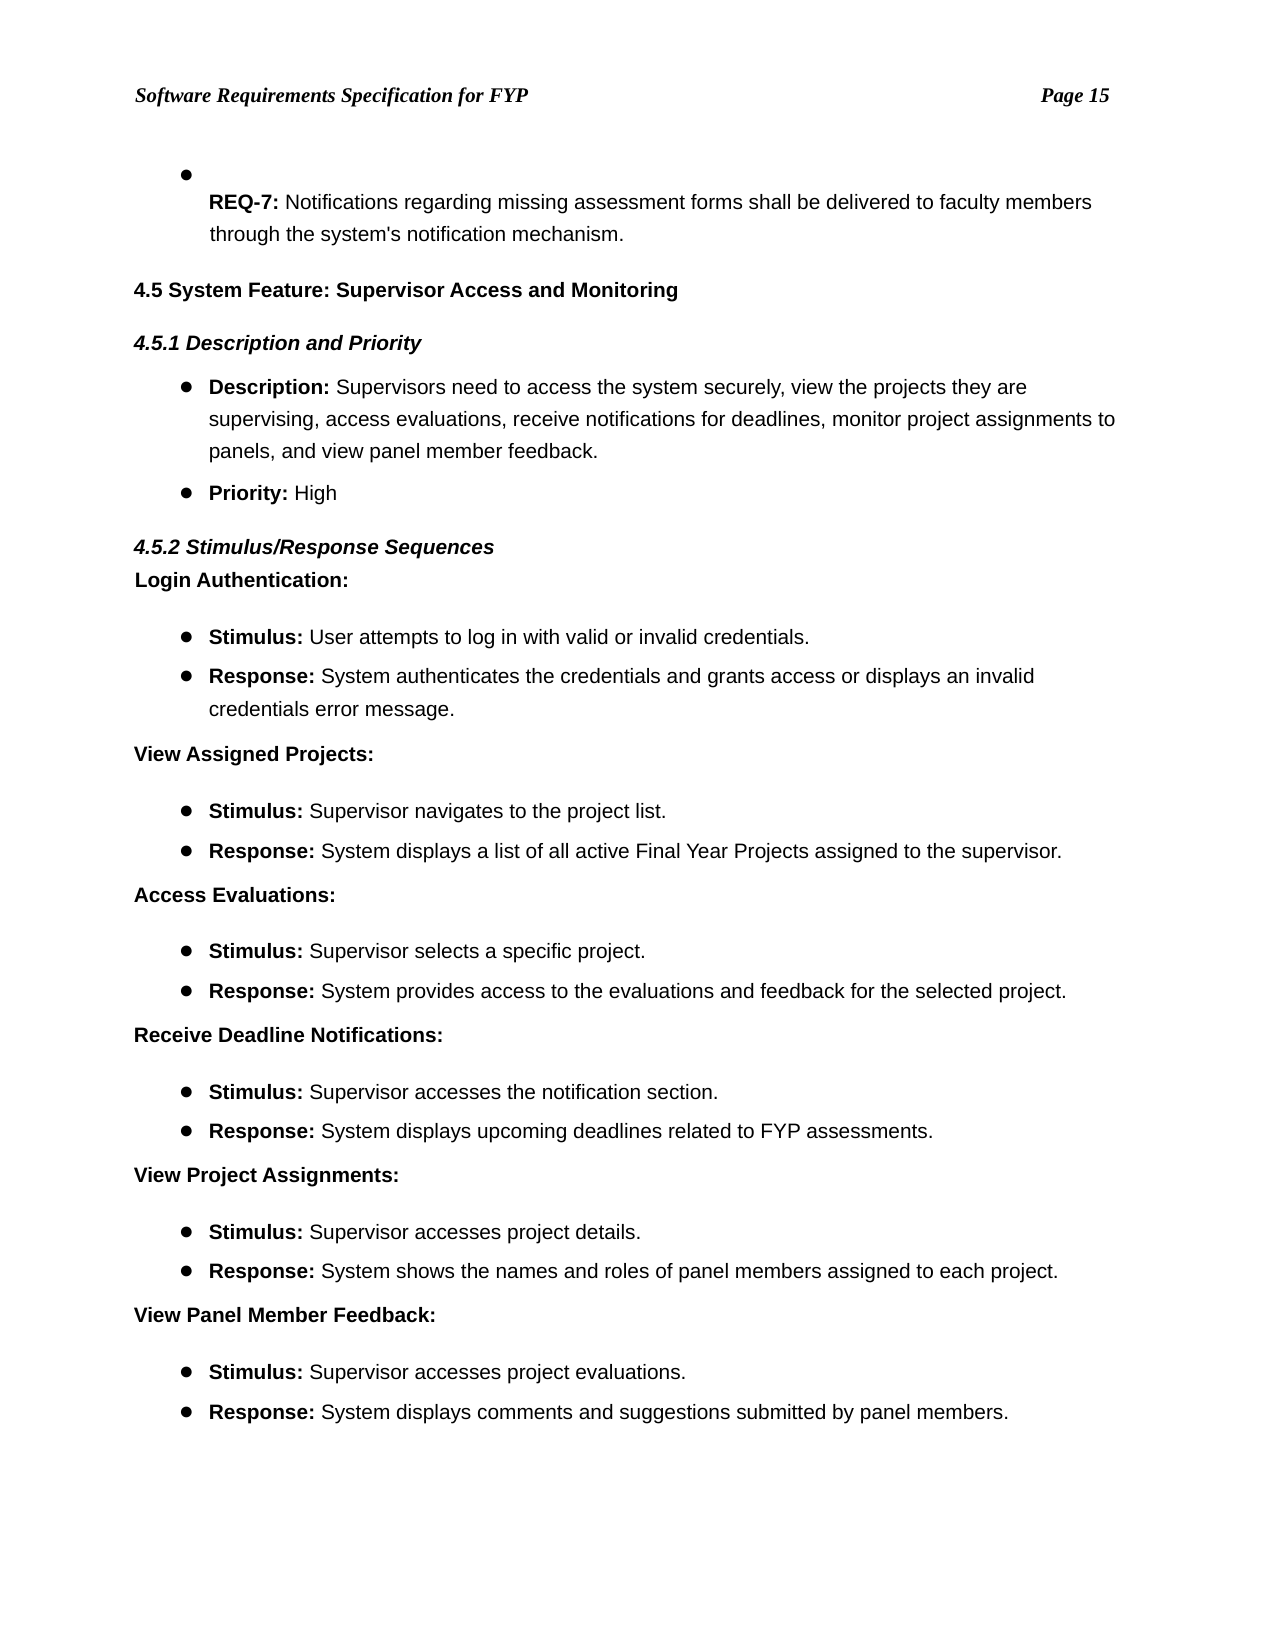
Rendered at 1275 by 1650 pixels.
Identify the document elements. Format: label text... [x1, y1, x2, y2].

text REQ-7: Notifications regarding missing assessment forms shall be delivered to faculty members through the system's notification mechanism. [208, 190, 1138, 245]
subtitle 4.5.1 Description and Priority [133, 330, 511, 354]
list Description: Supervisors need to access the system securely, view the projects they are supervising, access evaluations, receive notifications for deadlines, monitor project assignments to panels, and view panel member feedback. [179, 371, 1138, 463]
text Access Evaluations: [133, 882, 1139, 906]
text View Panel Member Feedback: [133, 1303, 1139, 1327]
text View Assigned Projects: [133, 742, 1139, 766]
list Response: System displays upcoming deadlines related to FYP assessments. [179, 1115, 1138, 1144]
list Stimulus: Supervisor accesses project details. [179, 1216, 1138, 1244]
list Stimulus: Supervisor accesses project evaluations. [179, 1356, 1138, 1385]
list Response: System provides access to the evaluations and feedback for the selected project. [179, 975, 1138, 1004]
list Response: System authenticates the credentials and grants access or displays an invalid credentials error message. [179, 660, 1138, 721]
text Receive Deadline Notifications: [133, 1023, 1139, 1047]
list Stimulus: Supervisor accesses the notification section. [179, 1076, 1138, 1104]
list Response: System displays comments and suggestions submitted by panel members. [179, 1396, 1138, 1424]
list Stimulus: User attempts to log in with valid or invalid credentials. [179, 621, 1138, 649]
list Stimulus: Supervisor navigates to the project list. [179, 795, 1138, 824]
text 4.5 System Feature: Supervisor Access and Monitoring [133, 277, 1139, 301]
list Priority: High [179, 477, 1138, 505]
text 4.5.2 Stimulus/Response Sequences Login Authentication: [133, 535, 511, 592]
list Response: System shows the names and roles of panel members assigned to each project. [179, 1255, 1138, 1284]
text View Project Assignments: [133, 1163, 1139, 1187]
list Stimulus: Supervisor selects a specific project. [179, 935, 1138, 964]
list Response: System displays a list of all active Final Year Projects assigned to the supervisor. [179, 835, 1138, 863]
